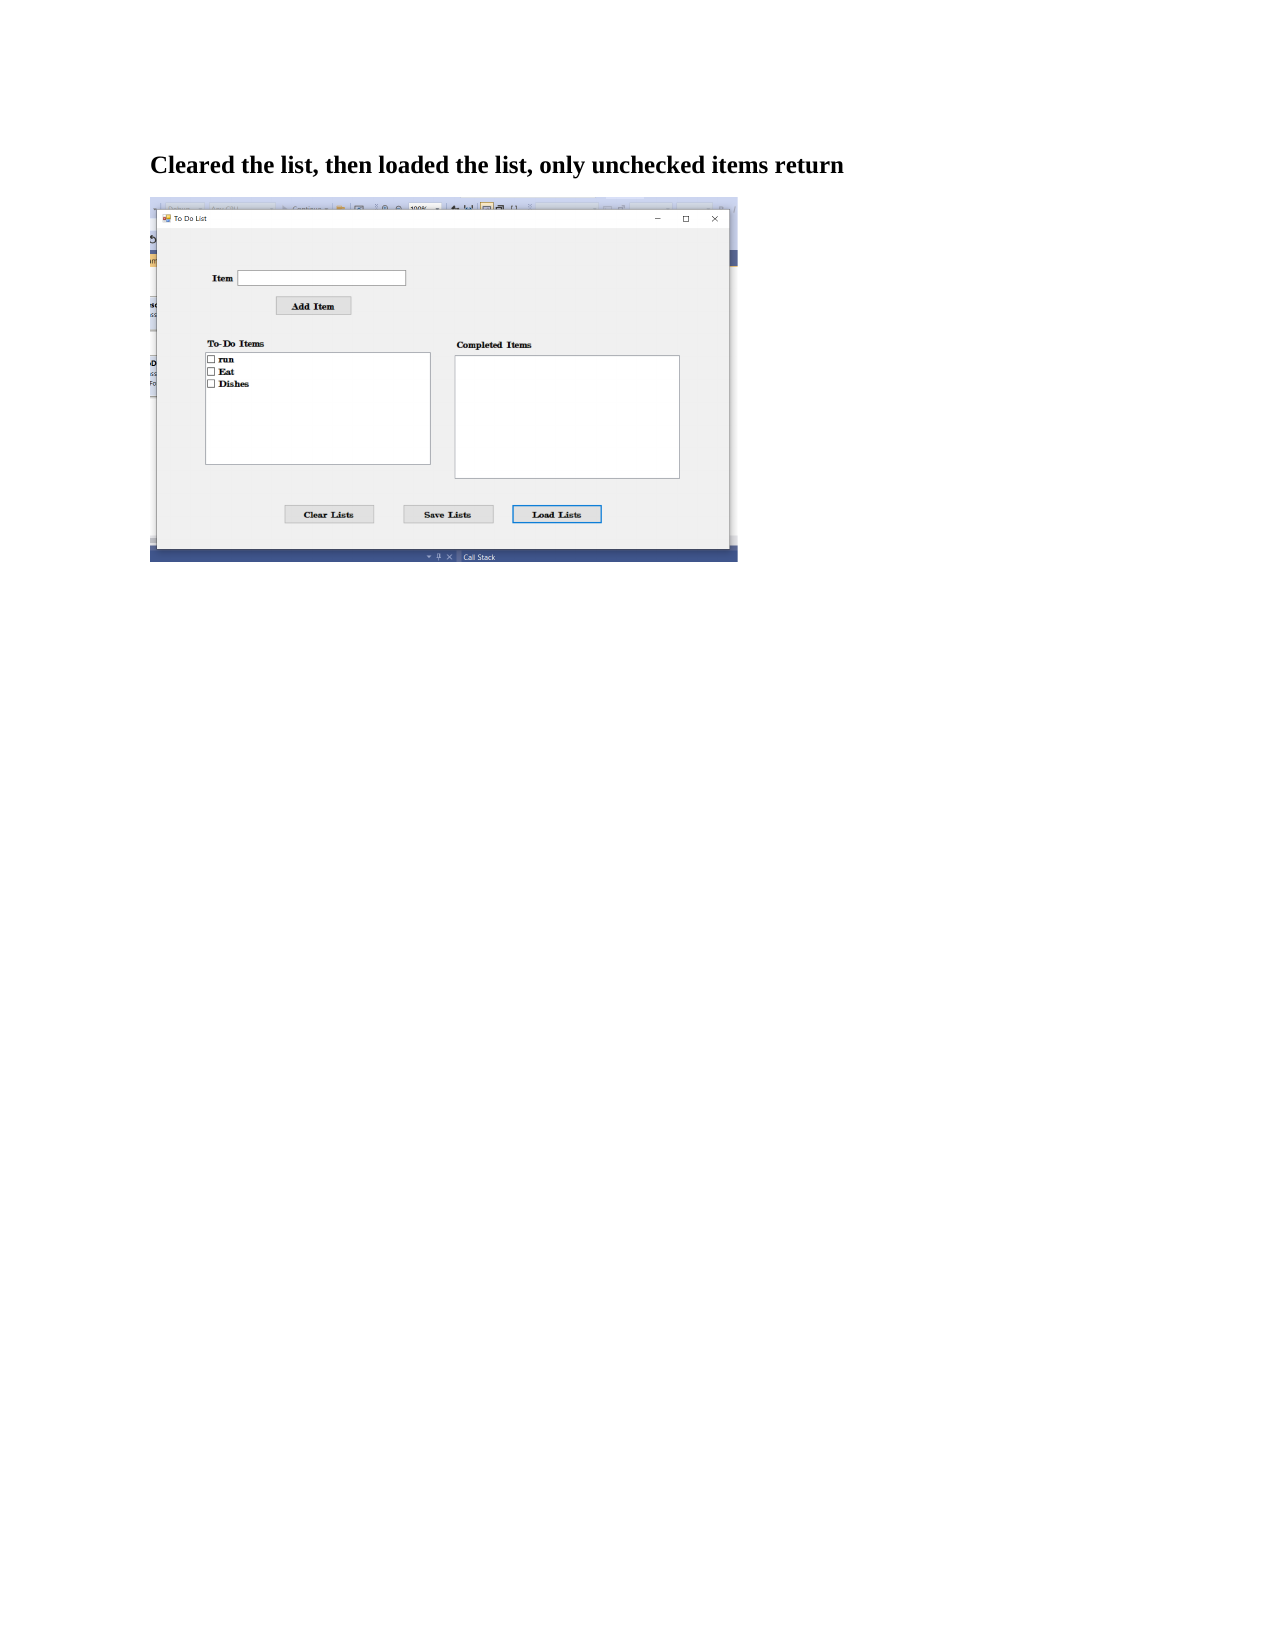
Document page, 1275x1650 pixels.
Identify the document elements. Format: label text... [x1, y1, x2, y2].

picture [150, 197, 738, 562]
text Cleared the list, then loaded the list, only unchecked items return [150, 150, 1125, 179]
